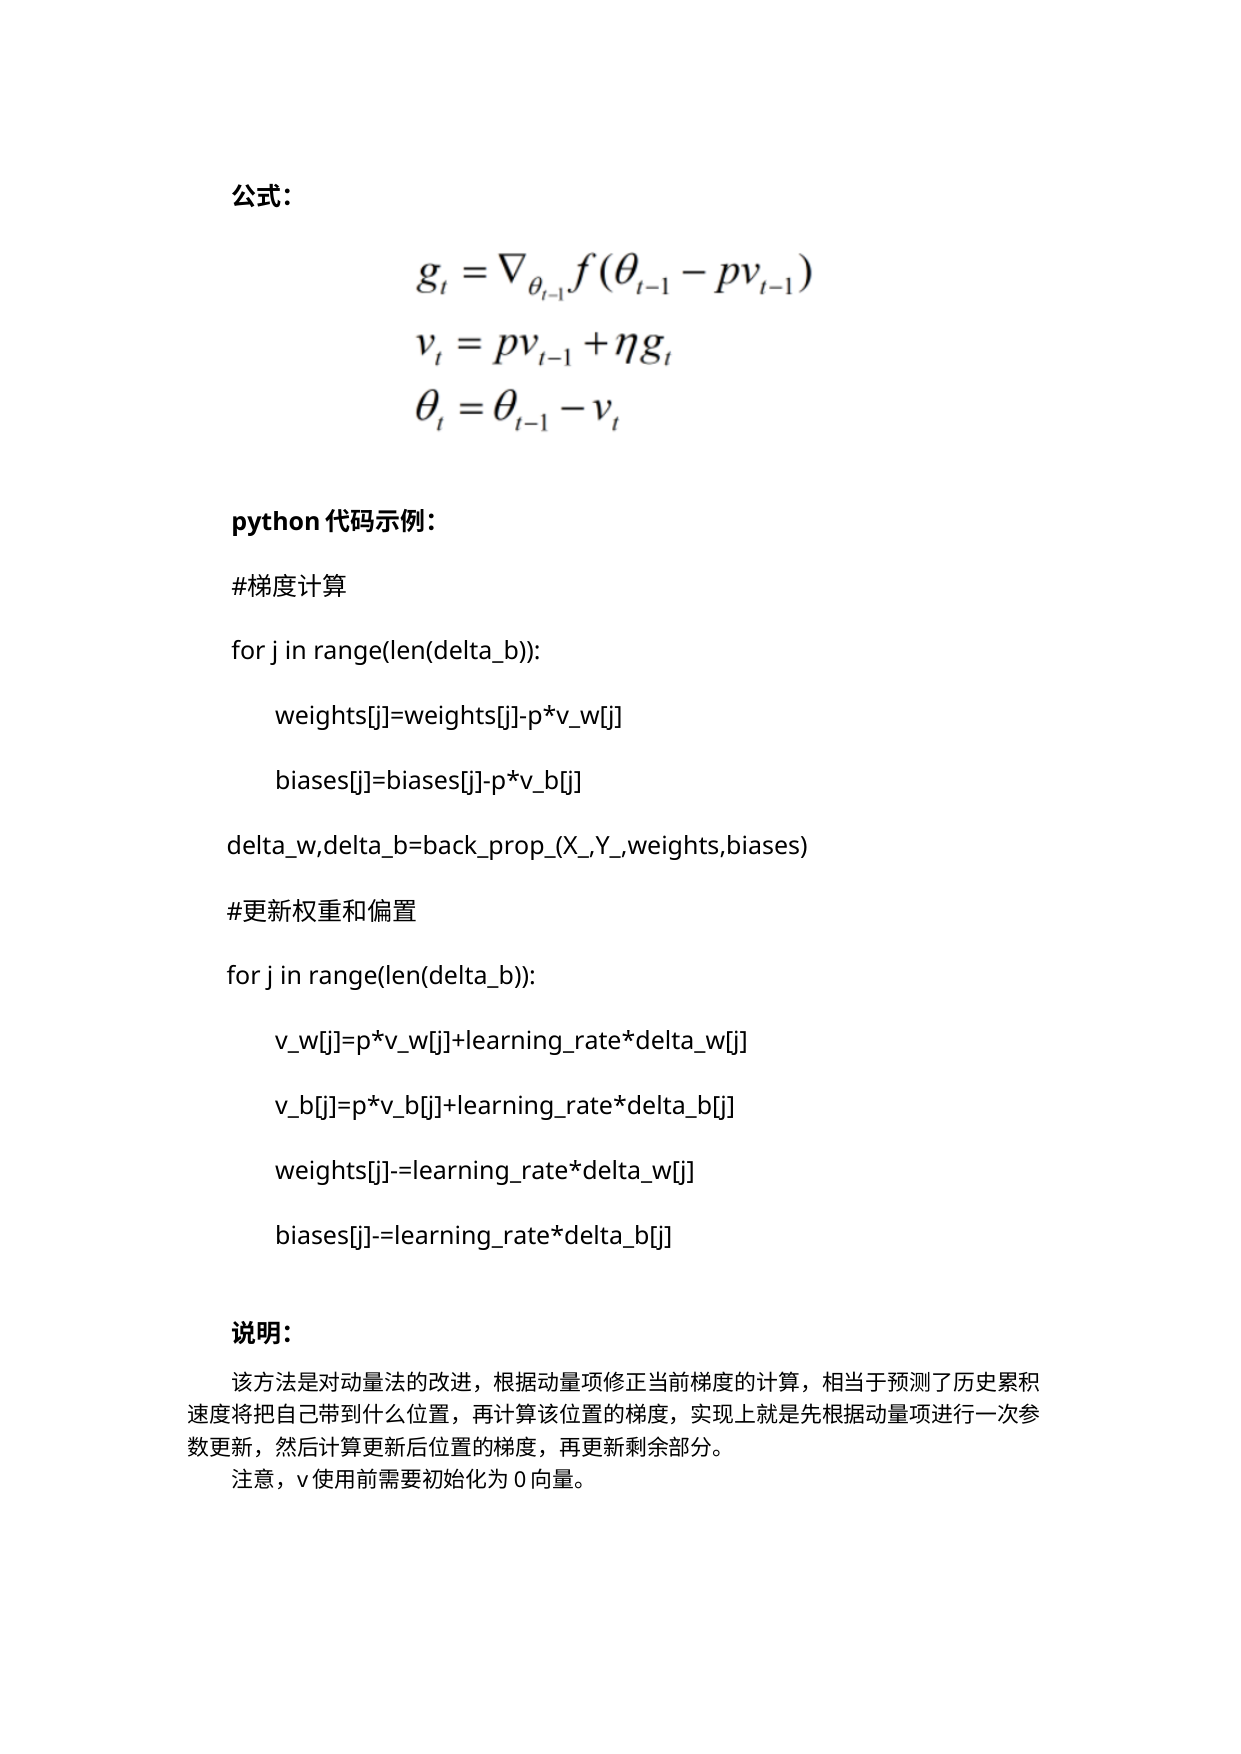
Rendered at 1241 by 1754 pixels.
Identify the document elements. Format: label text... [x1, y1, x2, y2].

picture [408, 241, 832, 441]
subtitle 公式： [187, 162, 1053, 227]
text delta_w,delta_b=back_prop_(X_,Y_,weights,biases) [187, 812, 1053, 877]
text v_w[j]=p*v_w[j]+learning_rate*delta_w[j] [187, 1007, 1053, 1072]
text weights[j]=weights[j]-p*v_w[j] [187, 682, 1053, 747]
subtitle python代码示例： [187, 487, 1053, 552]
text for j in range(len(delta_b)): [231, 617, 1053, 682]
text biases[j]-=learning_rate*delta_b[j] [187, 1202, 1053, 1267]
text for j in range(len(delta_b)): [187, 942, 1053, 1007]
text 注意，v使用前需要初始化为0向量。 [187, 1462, 1053, 1494]
text 该方法是对动量法的改进，根据动量项修正当前梯度的计算，相当于预测了历史累积速度将把自己带到什么位置，再计算该位置的梯度，实现上就是先根据动量项进行一次参数更新，然后计算更新后位置的梯度，再更新剩余部分。 [187, 1364, 1053, 1462]
text biases[j]=biases[j]-p*v_b[j] [187, 747, 1053, 812]
text #更新权重和偏置 [187, 877, 1053, 942]
text #梯度计算 [187, 552, 1053, 617]
text weights[j]-=learning_rate*delta_w[j] [187, 1137, 1053, 1202]
text v_b[j]=p*v_b[j]+learning_rate*delta_b[j] [187, 1072, 1053, 1137]
subtitle 说明： [187, 1299, 1053, 1364]
